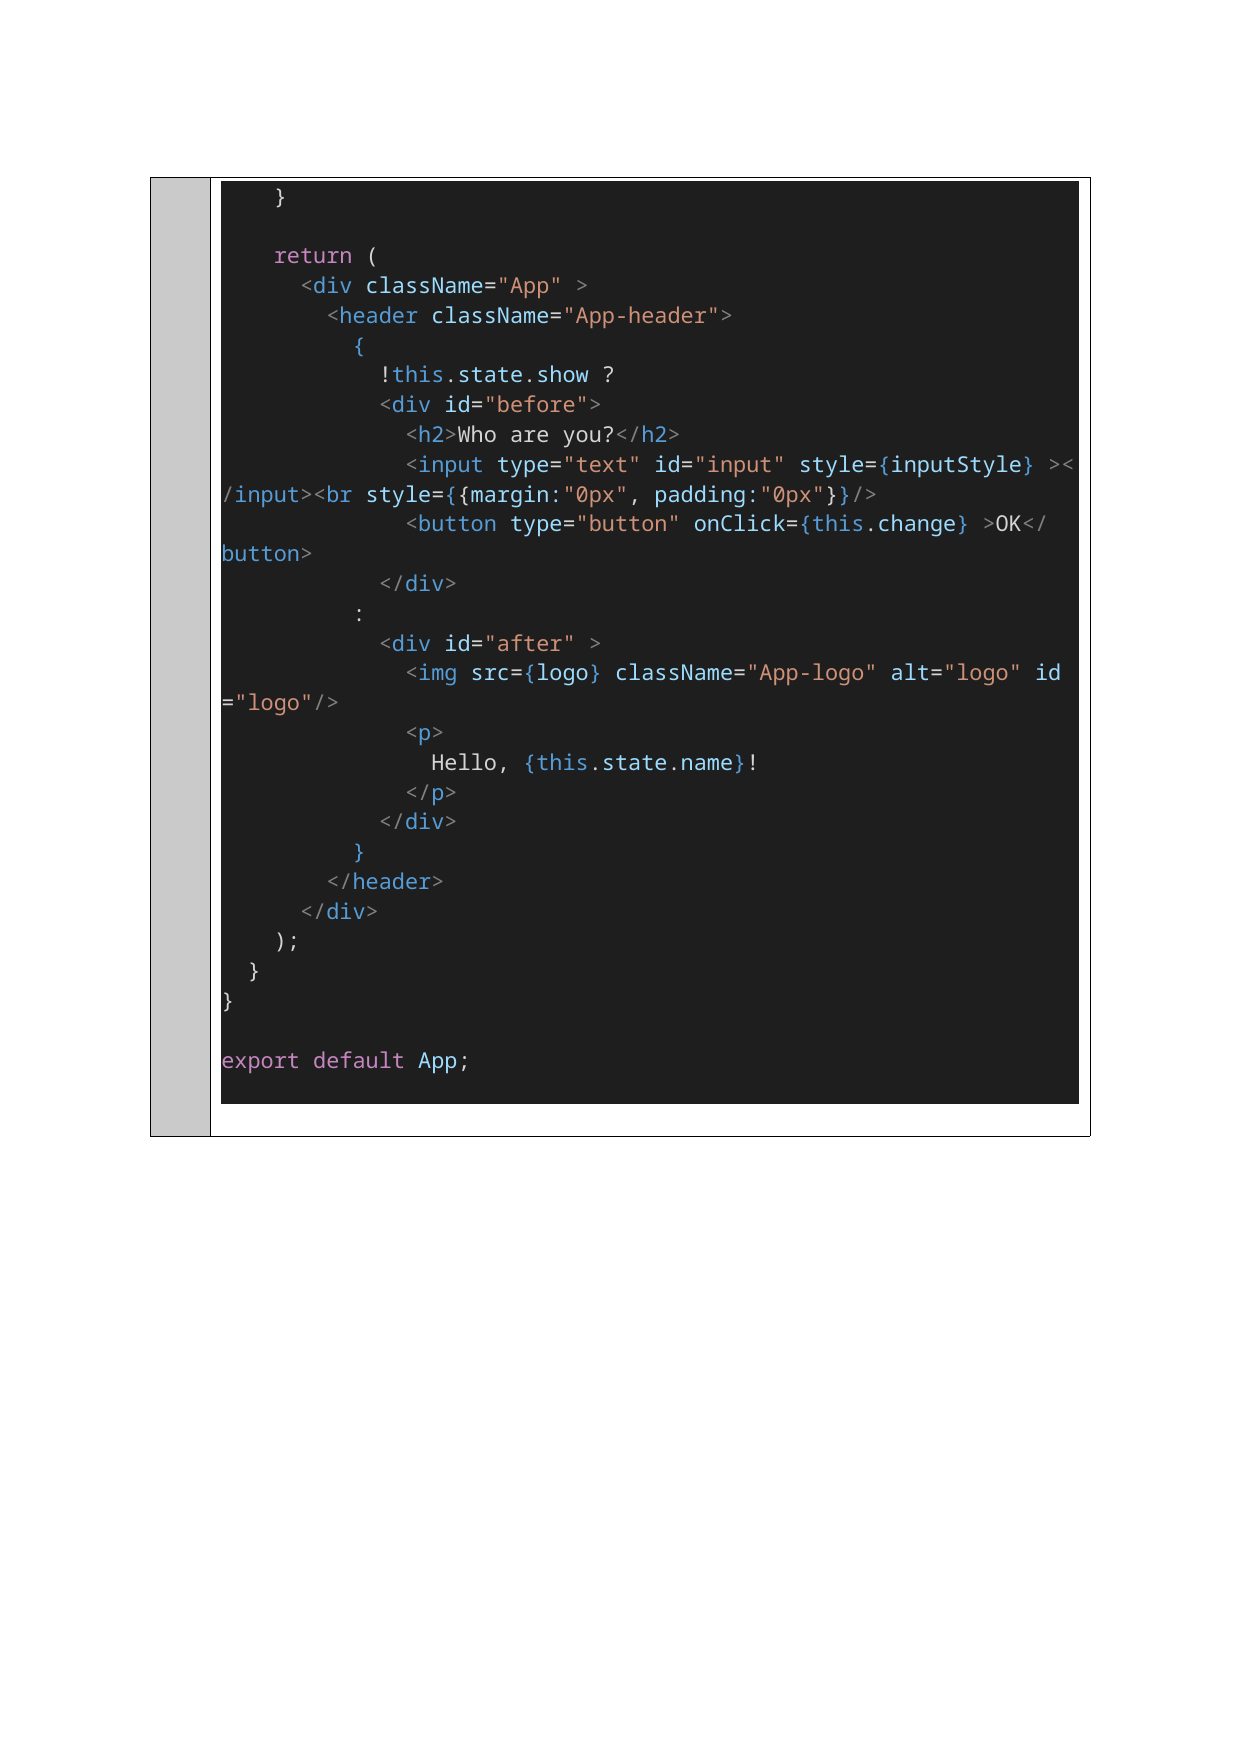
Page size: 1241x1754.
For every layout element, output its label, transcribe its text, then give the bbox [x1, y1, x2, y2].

table_header App.js 코드 [151, 178, 210, 1136]
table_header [211, 178, 1090, 1136]
